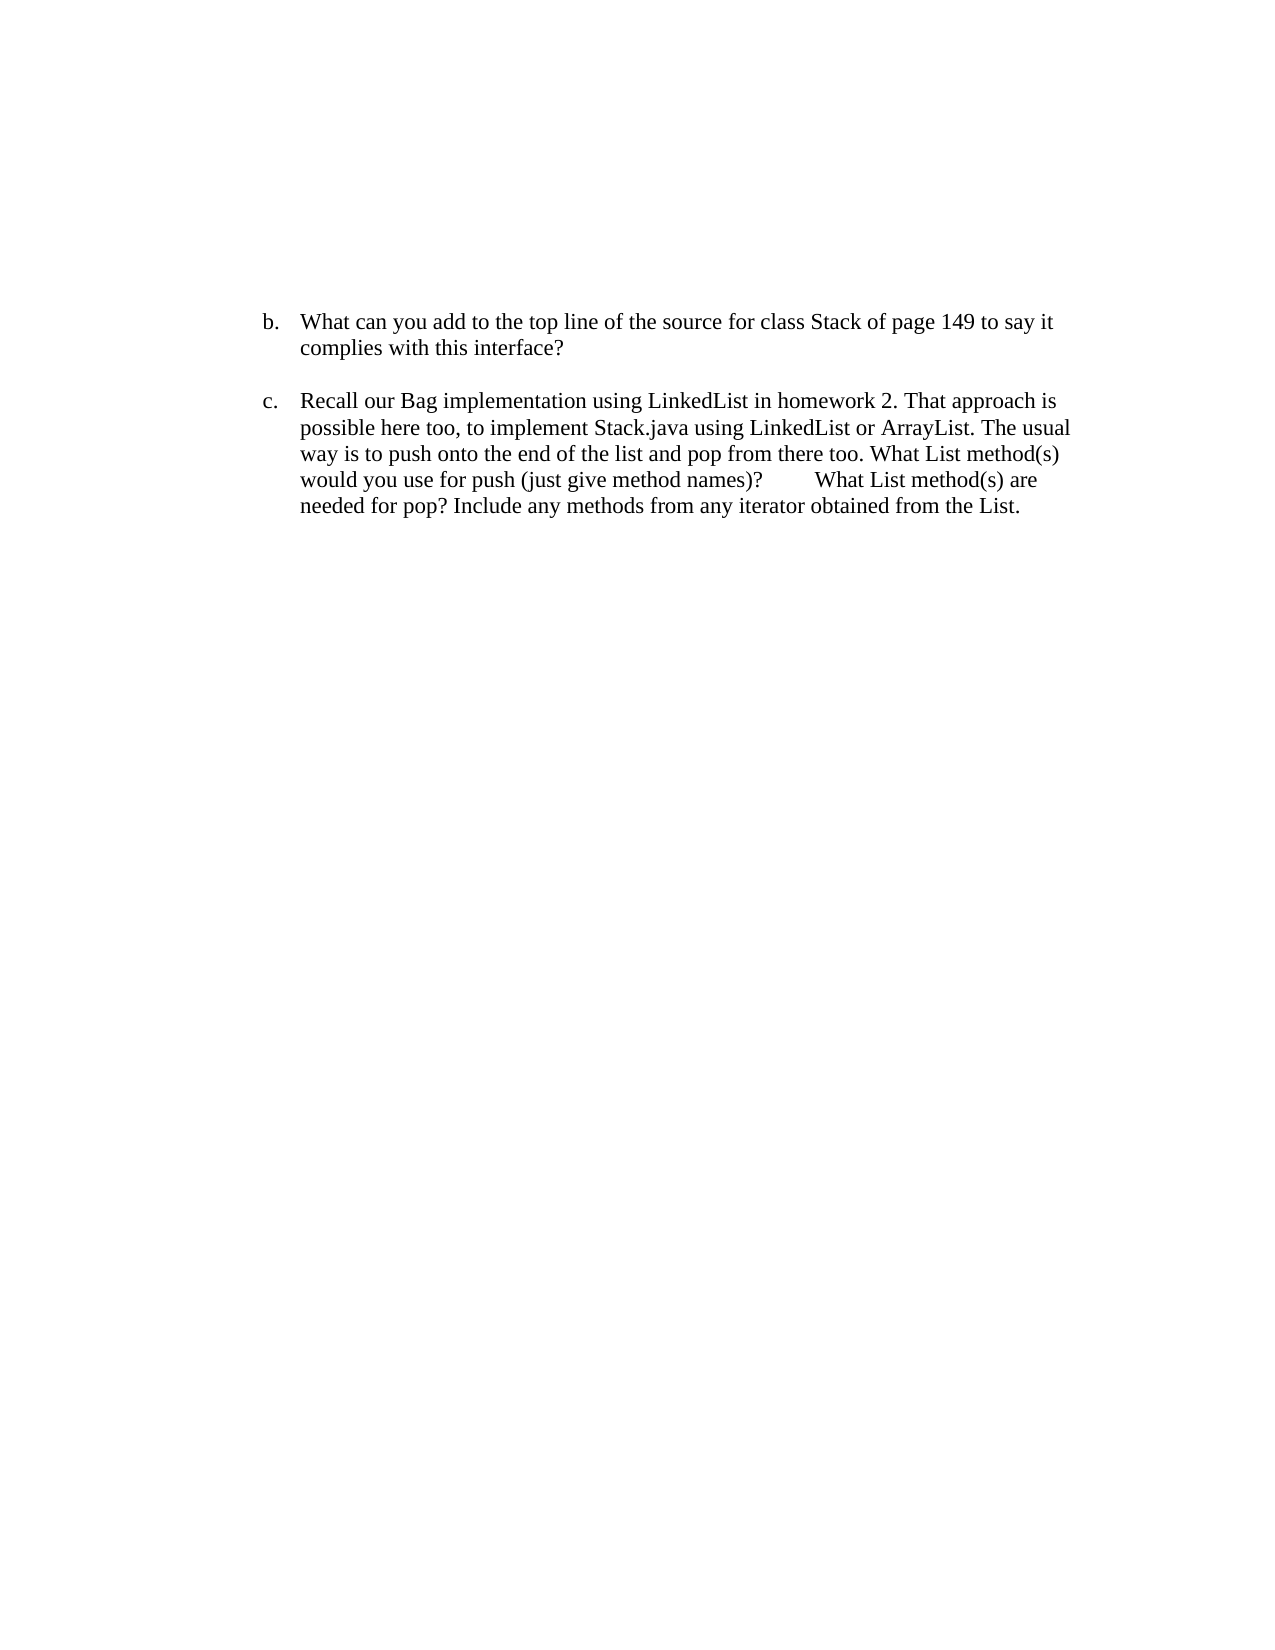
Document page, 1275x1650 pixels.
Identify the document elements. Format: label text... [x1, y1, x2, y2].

list Recall our Bag implementation using LinkedList in homework 2. That approach is possible here too, to implement Stack.java using LinkedList or ArrayList. The usual way is to push onto the end of the list and pop from there too. What List method(s) would you use for push (just give method names)? What List method(s) are needed for pop? Include any methods from any iterator obtained from the List. [262, 387, 1087, 519]
list What can you add to the top line of the source for class Stack of page 149 to say it complies with this interface? [262, 308, 1087, 361]
